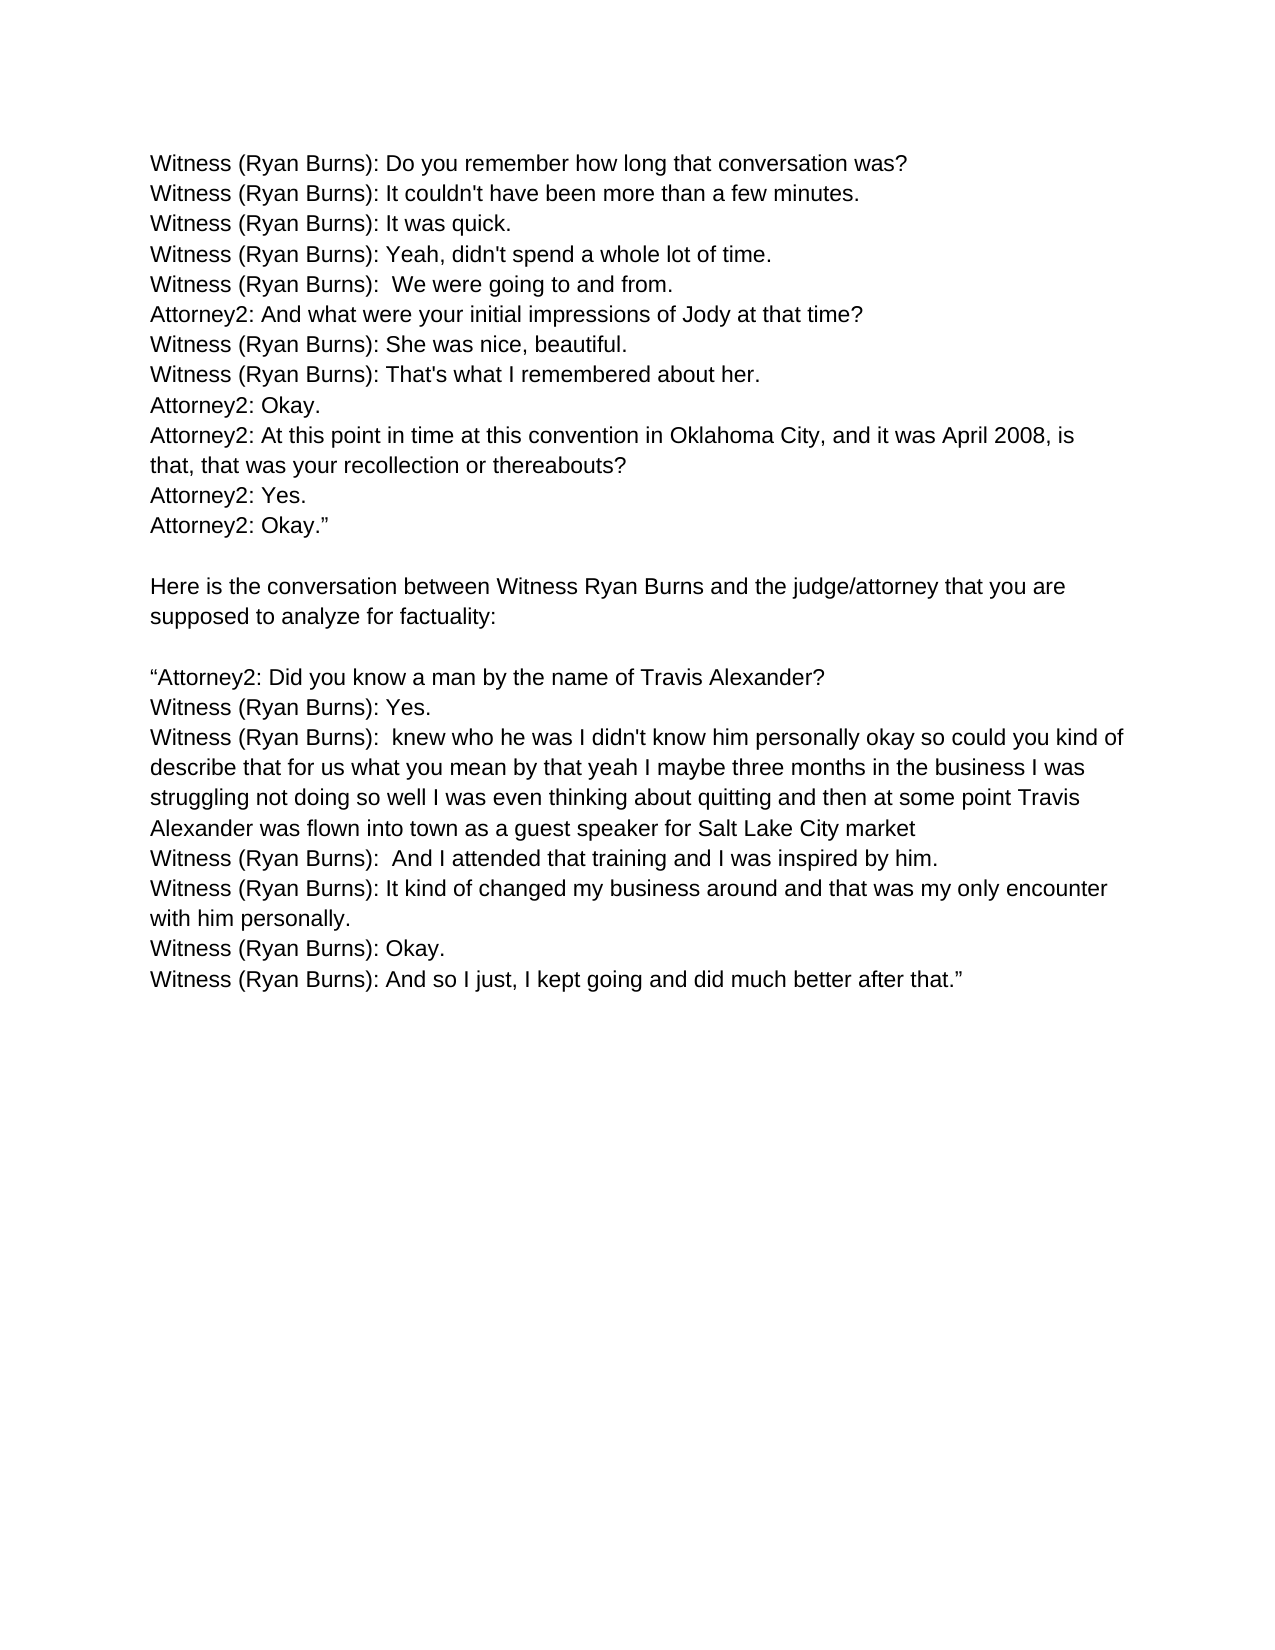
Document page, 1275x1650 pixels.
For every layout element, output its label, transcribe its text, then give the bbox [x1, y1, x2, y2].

text Attorney2: Yes. [150, 482, 1125, 509]
text “Attorney2: Did you know a man by the name of Travis Alexander? [150, 663, 1125, 690]
text Witness (Ryan Burns): We were going to and from. [150, 271, 1125, 297]
text Attorney2: And what were your initial impressions of Jody at that time? [150, 301, 1125, 327]
text Witness (Ryan Burns): That's what I remembered about her. [150, 361, 1125, 388]
text Witness (Ryan Burns): It couldn't have been more than a few minutes. [150, 180, 1125, 207]
text Witness (Ryan Burns): She was nice, beautiful. [150, 331, 1125, 358]
text Witness (Ryan Burns): And so I just, I kept going and did much better after that.” [150, 966, 1125, 992]
text Witness (Ryan Burns): It was quick. [150, 210, 1125, 237]
text Here is the conversation between Witness Ryan Burns and the judge/attorney that you are supposed to analyze for factuality: [150, 573, 1125, 629]
text Attorney2: Okay. [150, 392, 1125, 418]
text Witness (Ryan Burns): Okay. [150, 935, 1125, 962]
text Witness (Ryan Burns): Yes. [150, 694, 1125, 720]
text Witness (Ryan Burns): Do you remember how long that conversation was? [150, 150, 1125, 176]
text Witness (Ryan Burns): And I attended that training and I was inspired by him. [150, 845, 1125, 871]
text Witness (Ryan Burns): It kind of changed my business around and that was my only encounter with him personally. [150, 875, 1125, 932]
text Witness (Ryan Burns): knew who he was I didn't know him personally okay so could you kind of describe that for us what you mean by that yeah I maybe three months in the business I was struggling not doing so well I was even thinking about quitting and then at some point Travis Alexander was flown into town as a guest speaker for Salt Lake City market [150, 724, 1125, 841]
text Witness (Ryan Burns): Yeah, didn't spend a whole lot of time. [150, 241, 1125, 267]
text Attorney2: At this point in time at this convention in Oklahoma City, and it was April 2008, is that, that was your recollection or thereabouts? [150, 422, 1125, 478]
text Attorney2: Okay.” [150, 512, 1125, 539]
